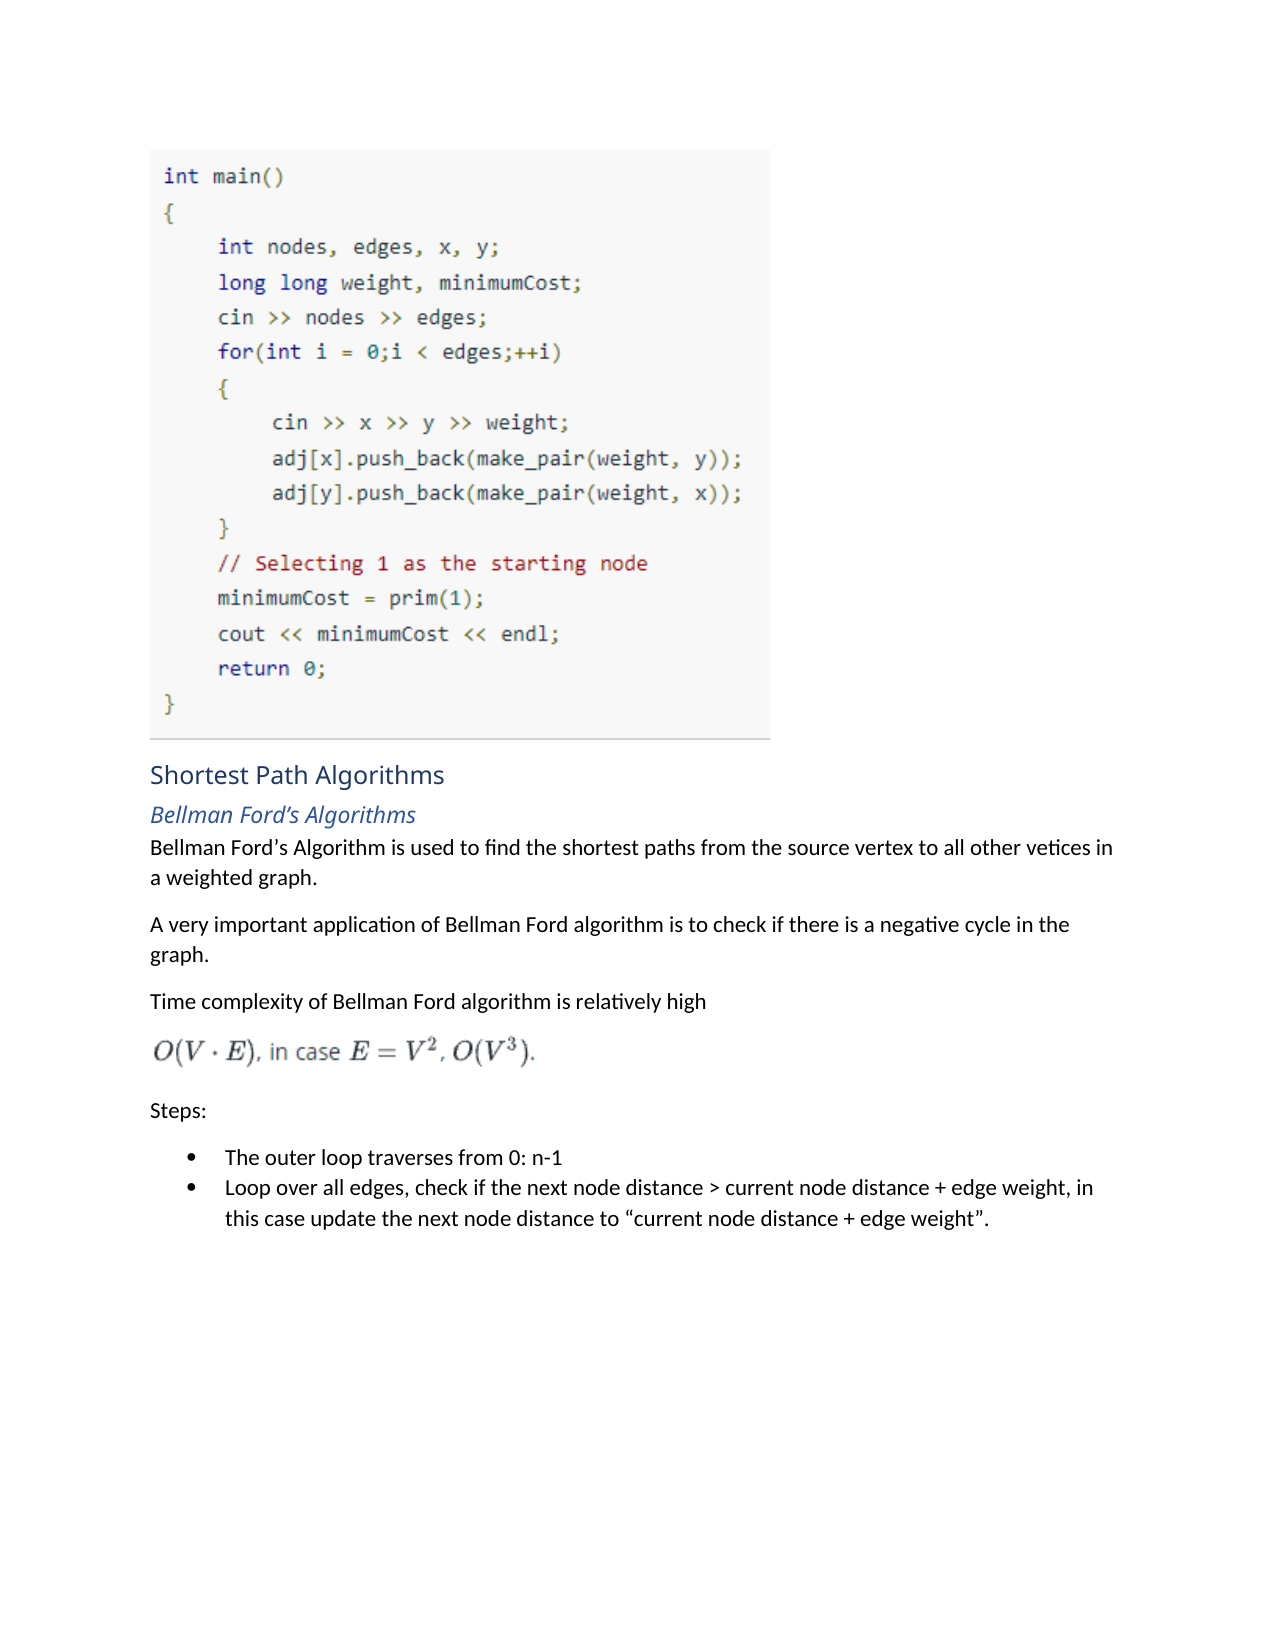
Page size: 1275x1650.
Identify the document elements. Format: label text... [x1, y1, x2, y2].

text Time complexity of Bellman Ford algorithm is relatively high [150, 987, 1125, 1015]
picture [150, 150, 771, 740]
subtitle Bellman Ford’s Algorithms [150, 799, 1125, 830]
text Bellman Ford’s Algorithm is used to find the shortest paths from the source vertex to all other vetices in a weighted graph. [150, 833, 1125, 891]
text A very important application of Bellman Ford algorithm is to check if there is a negative cycle in the graph. [150, 910, 1125, 968]
list The outer loop traverses from 0: n-1 [187, 1143, 1125, 1171]
picture [150, 1033, 550, 1078]
list Loop over all edges, check if the next node distance > current node distance + edge weight, in this case update the next node distance to “current node distance + edge weight”. [187, 1173, 1125, 1232]
text Steps: [150, 1096, 1125, 1124]
subtitle Shortest Path Algorithms [150, 758, 1125, 792]
